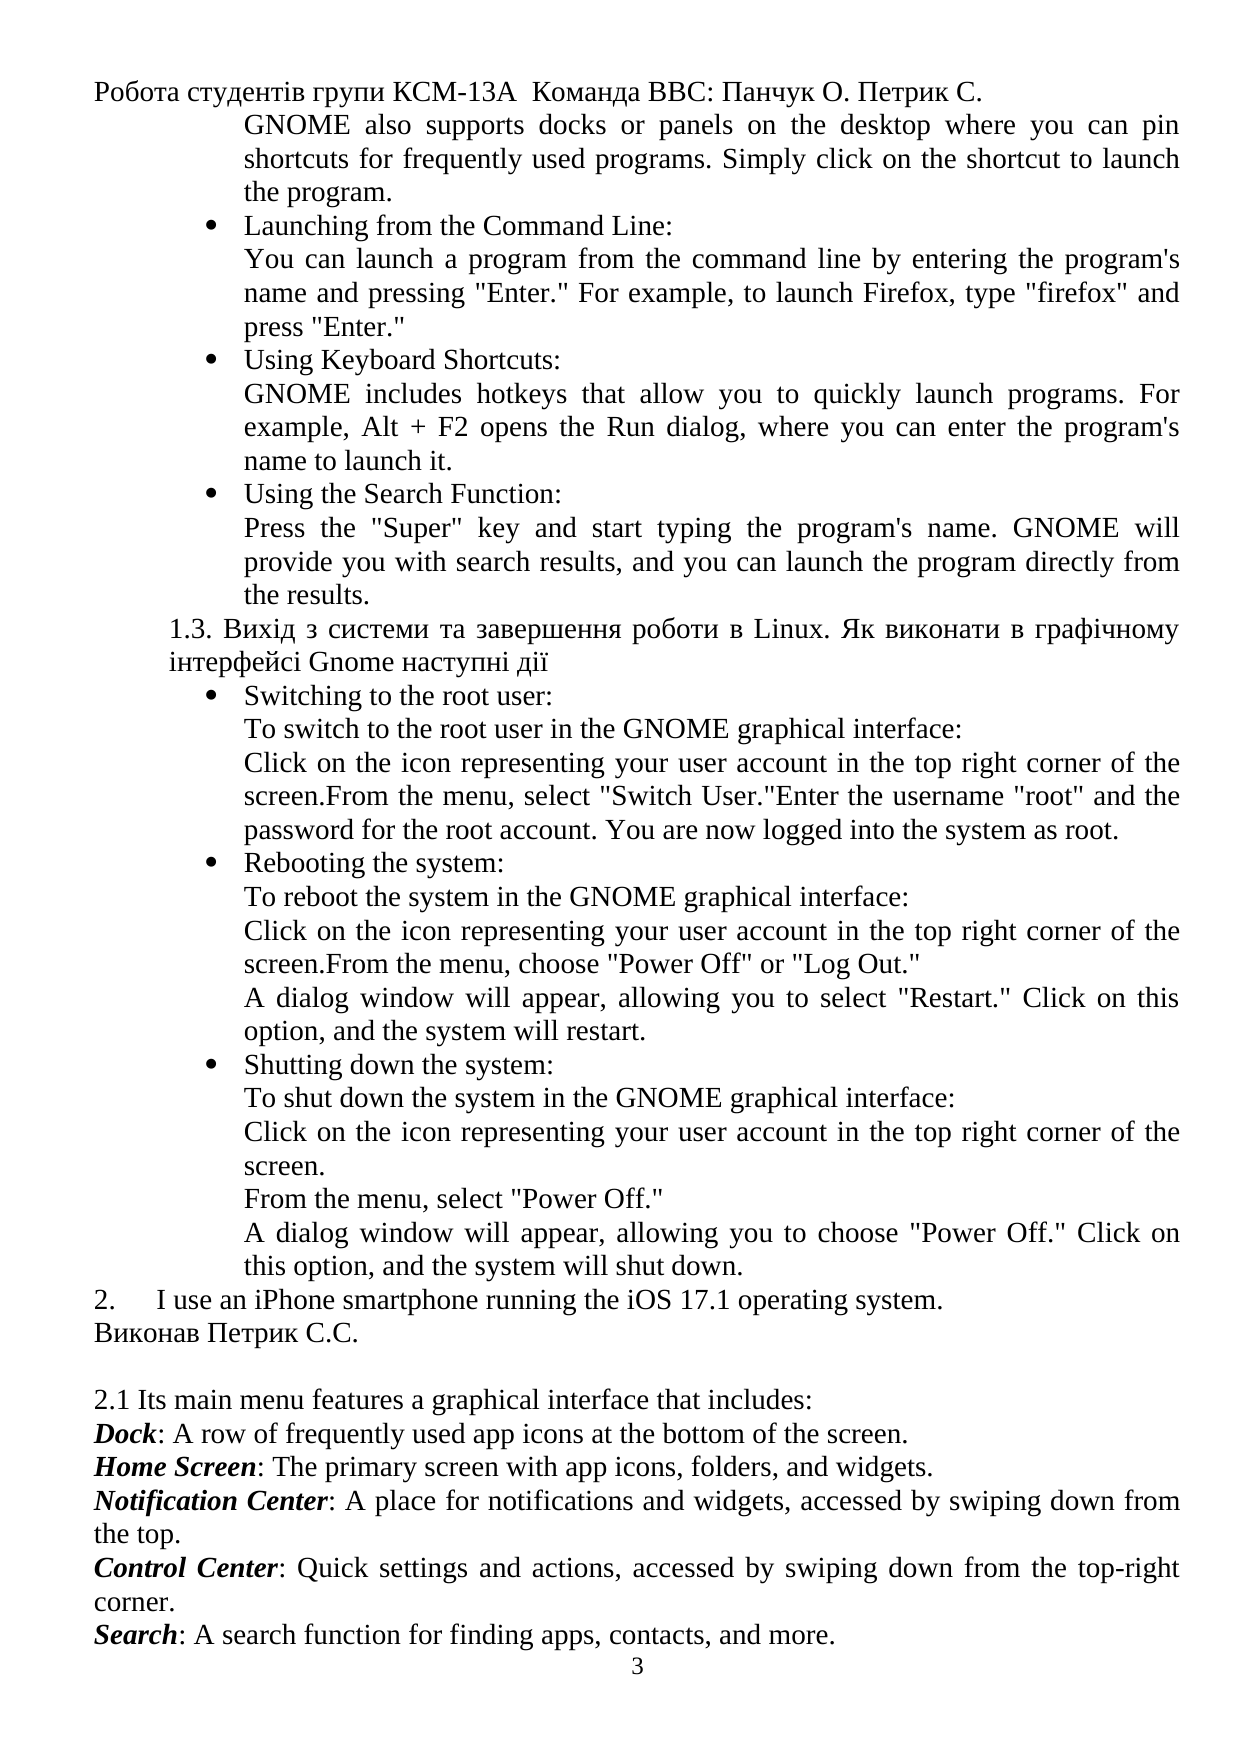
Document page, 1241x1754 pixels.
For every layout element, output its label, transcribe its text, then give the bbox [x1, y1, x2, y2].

list To reboot the system in the GNOME graphical interface: [244, 879, 1181, 913]
list To switch to the root user in the GNOME graphical interface: [244, 711, 1181, 745]
list You can launch a program from the command line by entering the program's name and pressing "Enter." For example, to launch Firefox, type "firefox" and press "Enter." [244, 242, 1181, 342]
text Search: A search function for finding apps, contacts, and more. [94, 1617, 1181, 1651]
list A dialog window will appear, allowing you to choose "Power Off." Click on this option, and the system will shut down. [244, 1215, 1181, 1282]
list I use an iPhone smartphone running the iOS 17.1 operating system. [94, 1282, 1181, 1315]
list Click on the icon representing your user account in the top right corner of the screen.From the menu, select "Switch User."Enter the username "root" and the password for the root account. You are now logged into the system as root. [244, 745, 1181, 846]
list Launching from the Command Line: [206, 208, 1181, 242]
list GNOME includes hotkeys that allow you to quickly launch programs. For example, Alt + F2 opens the Run dialog, where you can enter the program's name to launch it. [244, 376, 1181, 476]
list Click on the icon representing your user account in the top right corner of the screen.From the menu, choose "Power Off" or "Log Out." [244, 913, 1181, 980]
list Press the "Super" key and start typing the program's name. GNOME will provide you with search results, and you can launch the program directly from the results. [244, 510, 1181, 611]
list To shut down the system in the GNOME graphical interface: [244, 1081, 1181, 1114]
list Rebooting the system: [206, 846, 1181, 879]
list Shutting down the system: [206, 1047, 1181, 1081]
text 2.1 Its main menu features a graphical interface that includes: [94, 1382, 1181, 1416]
text Виконав Петрик С.С. [94, 1315, 1181, 1349]
list From the menu, select "Power Off." [244, 1181, 1181, 1215]
text Dock: A row of frequently used app icons at the bottom of the screen. [94, 1416, 1181, 1449]
text Control Center: Quick settings and actions, accessed by swiping down from the top-right corner. [94, 1550, 1181, 1617]
text Notification Center: A place for notifications and widgets, accessed by swiping down from the top. [94, 1483, 1181, 1550]
list 1.3. Вихід з системи та завершення роботи в Linux. Як виконати в графічному інтерфейсі Gnome наступні дії [169, 611, 1181, 678]
list Using Keyboard Shortcuts: [206, 342, 1181, 376]
list Using the Search Function: [206, 476, 1181, 510]
text Home Screen: The primary screen with app icons, folders, and widgets. [94, 1449, 1181, 1483]
list Click on the icon representing your user account in the top right corner of the screen. [244, 1114, 1181, 1181]
list A dialog window will appear, allowing you to select "Restart." Click on this option, and the system will restart. [244, 980, 1181, 1047]
list GNOME also supports docks or panels on the desktop where you can pin shortcuts for frequently used programs. Simply click on the shortcut to launch the program. [244, 107, 1181, 208]
list Switching to the root user: [206, 678, 1181, 711]
